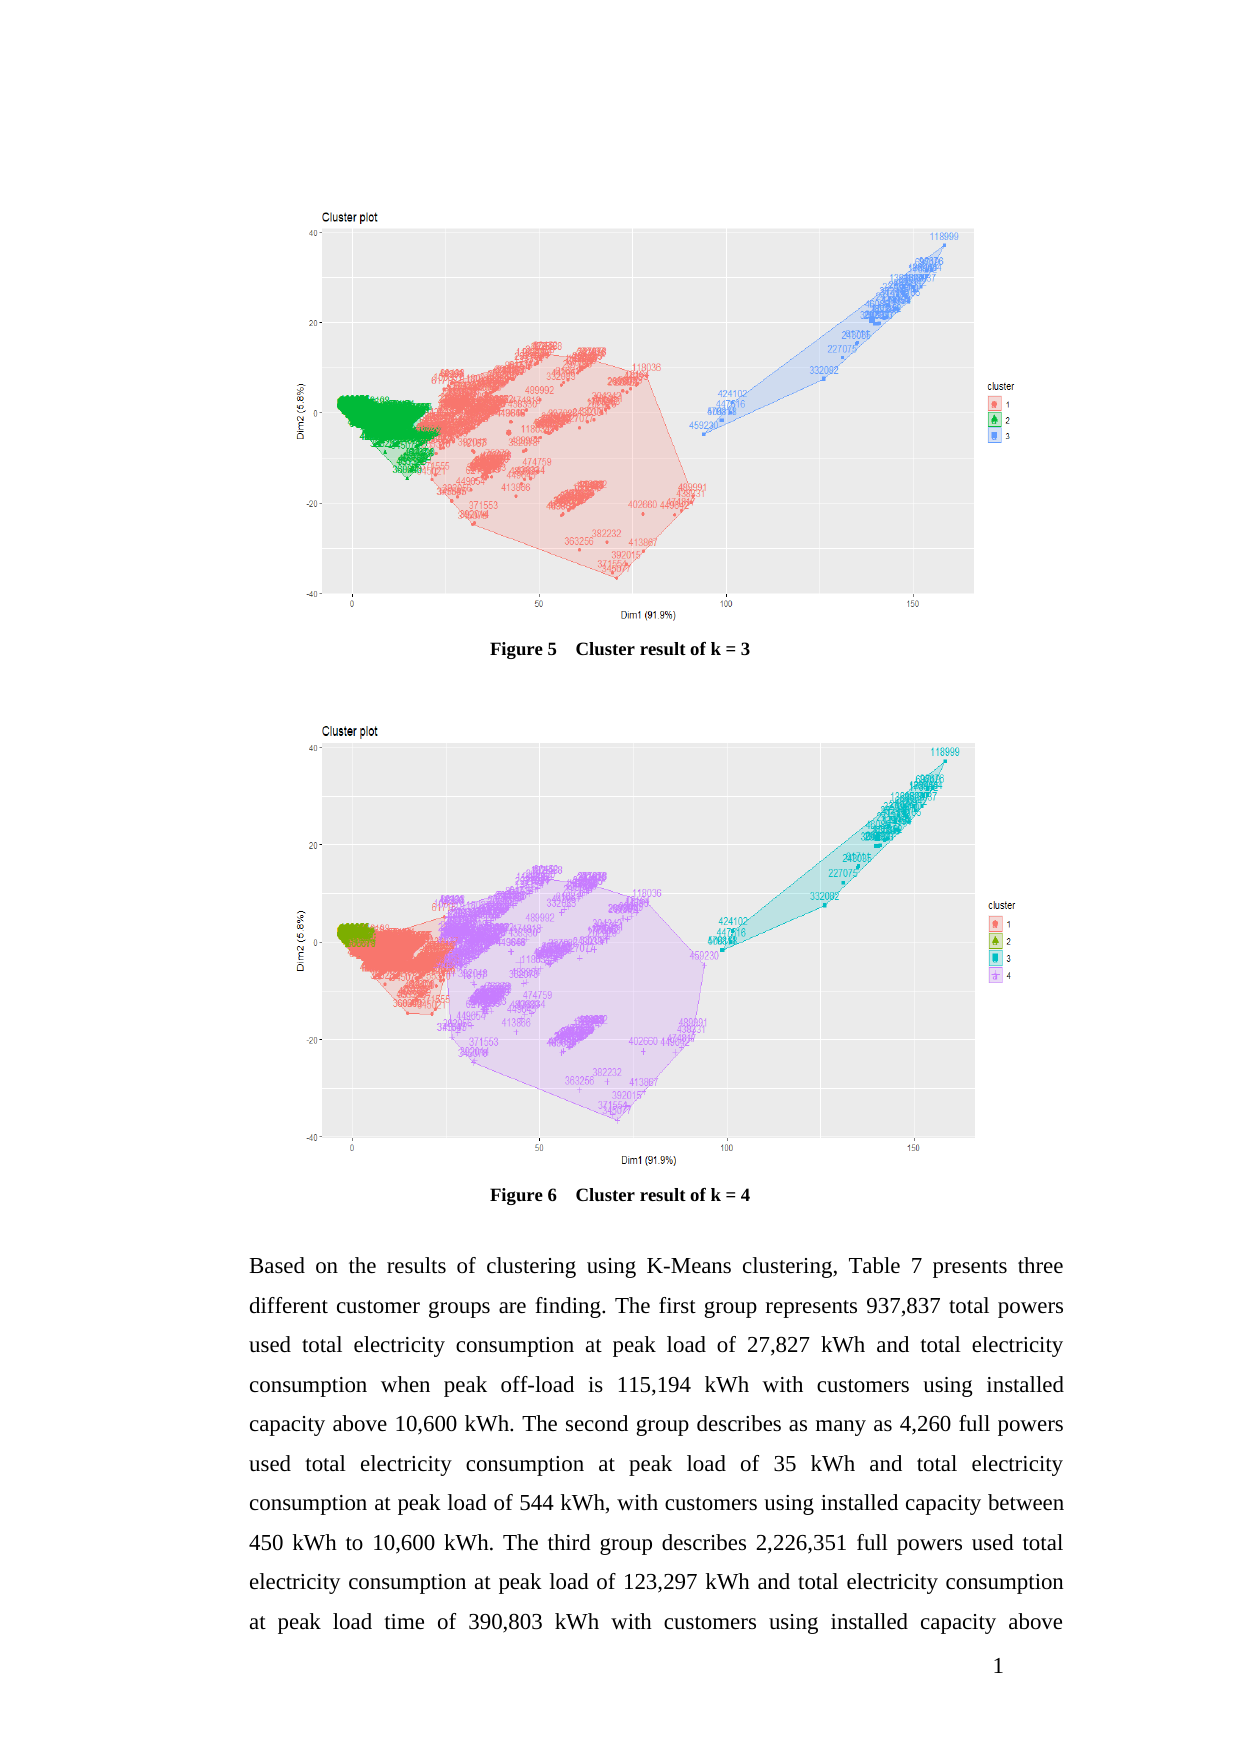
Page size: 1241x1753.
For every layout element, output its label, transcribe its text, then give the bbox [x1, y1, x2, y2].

picture [291, 206, 1023, 625]
text Figure 6 Cluster result of k = 4 [175, 1184, 1065, 1205]
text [249, 1252, 1065, 1634]
text Figure 5 Cluster result of k = 3 [175, 638, 1065, 659]
picture [291, 720, 1024, 1171]
